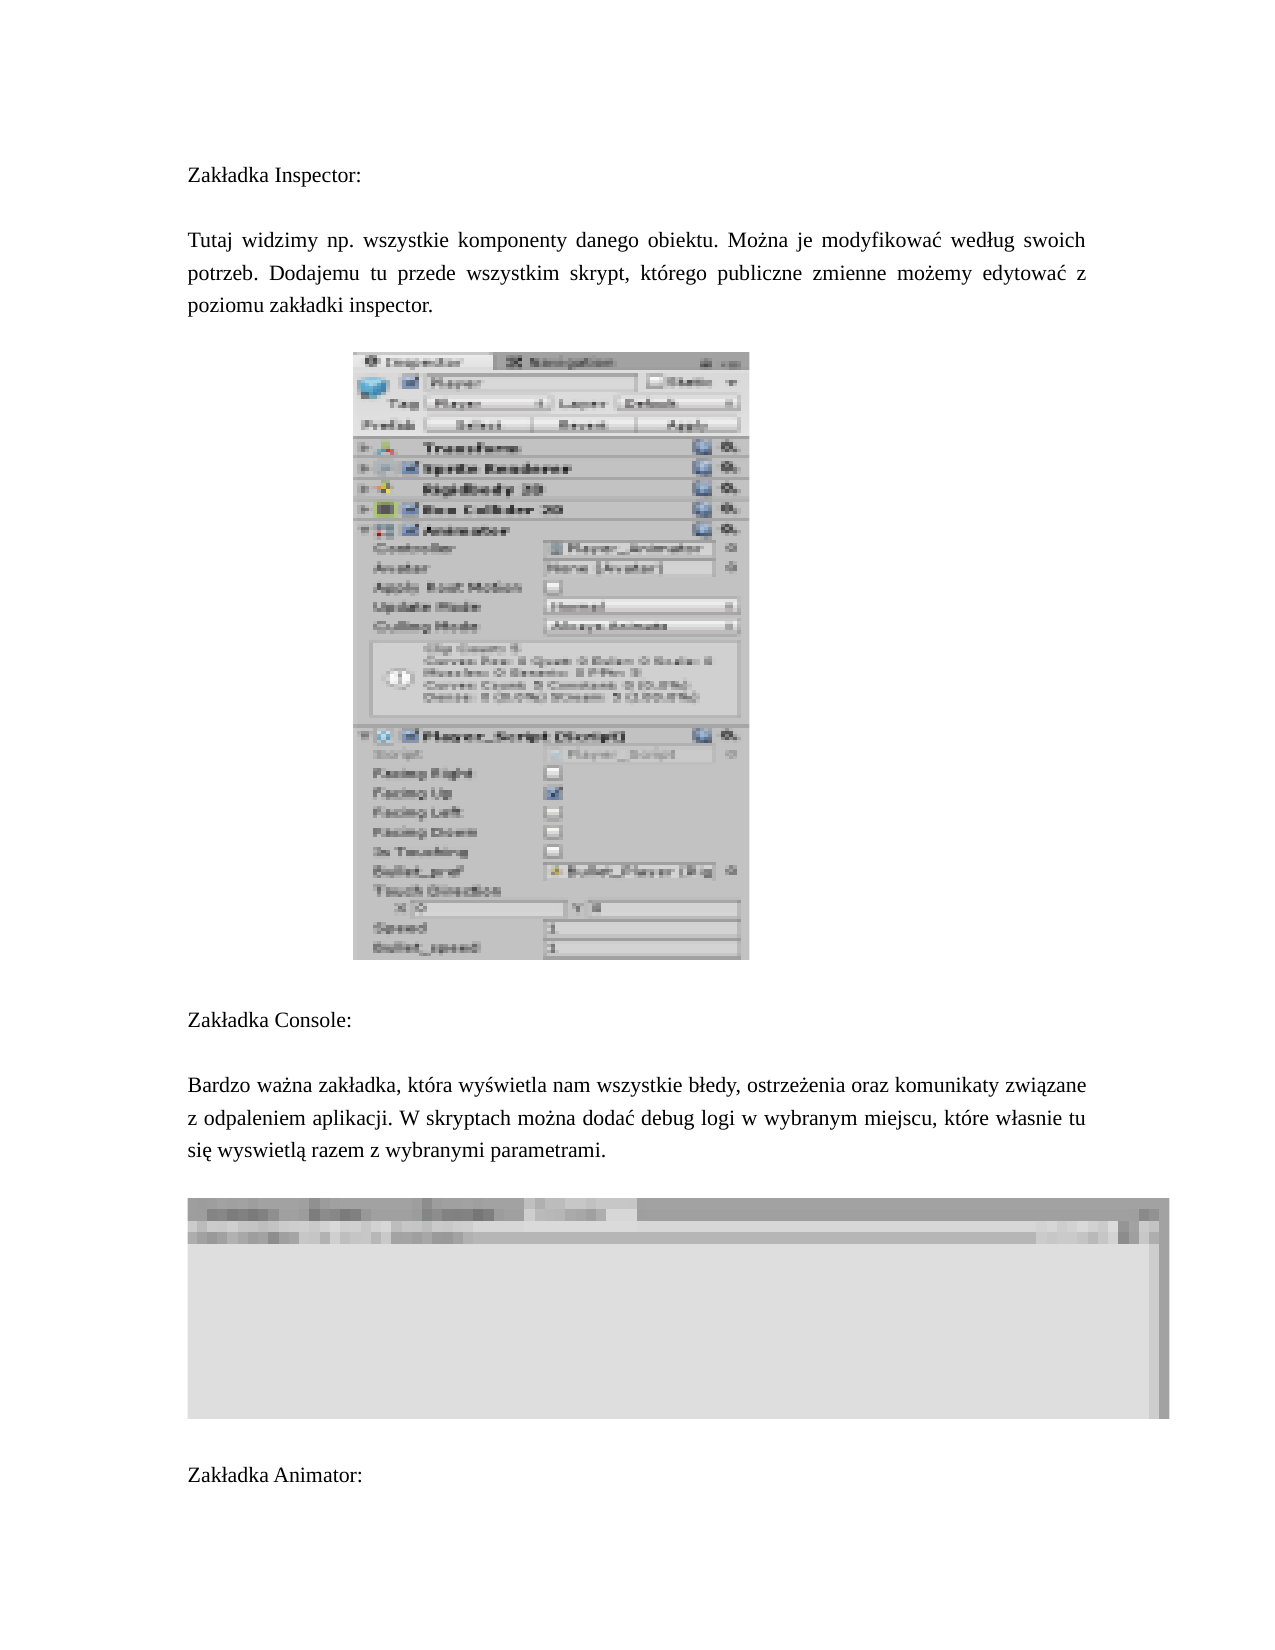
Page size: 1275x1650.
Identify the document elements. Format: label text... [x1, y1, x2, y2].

list Tutaj widzimy np. wszystkie komponenty danego obiektu. Można je modyfikować według swoich potrzeb. Dodajemu tu przede wszystkim skrypt, którego publiczne zmienne możemy edytować z poziomu zakładki inspector. [187, 224, 1087, 321]
list Zakładka Animator: [187, 1459, 1087, 1491]
list Zakładka Console: [187, 1004, 1087, 1036]
list Bardzo ważna zakładka, która wyświetla nam wszystkie błedy, ostrzeżenia oraz komunikaty związane z odpaleniem aplikacji. W skryptach można dodać debug logi w wybranym miejscu, które własnie tu się wyswietlą razem z wybranymi parametrami. [187, 1069, 1087, 1166]
list Zakładka Inspector: [187, 159, 1087, 191]
